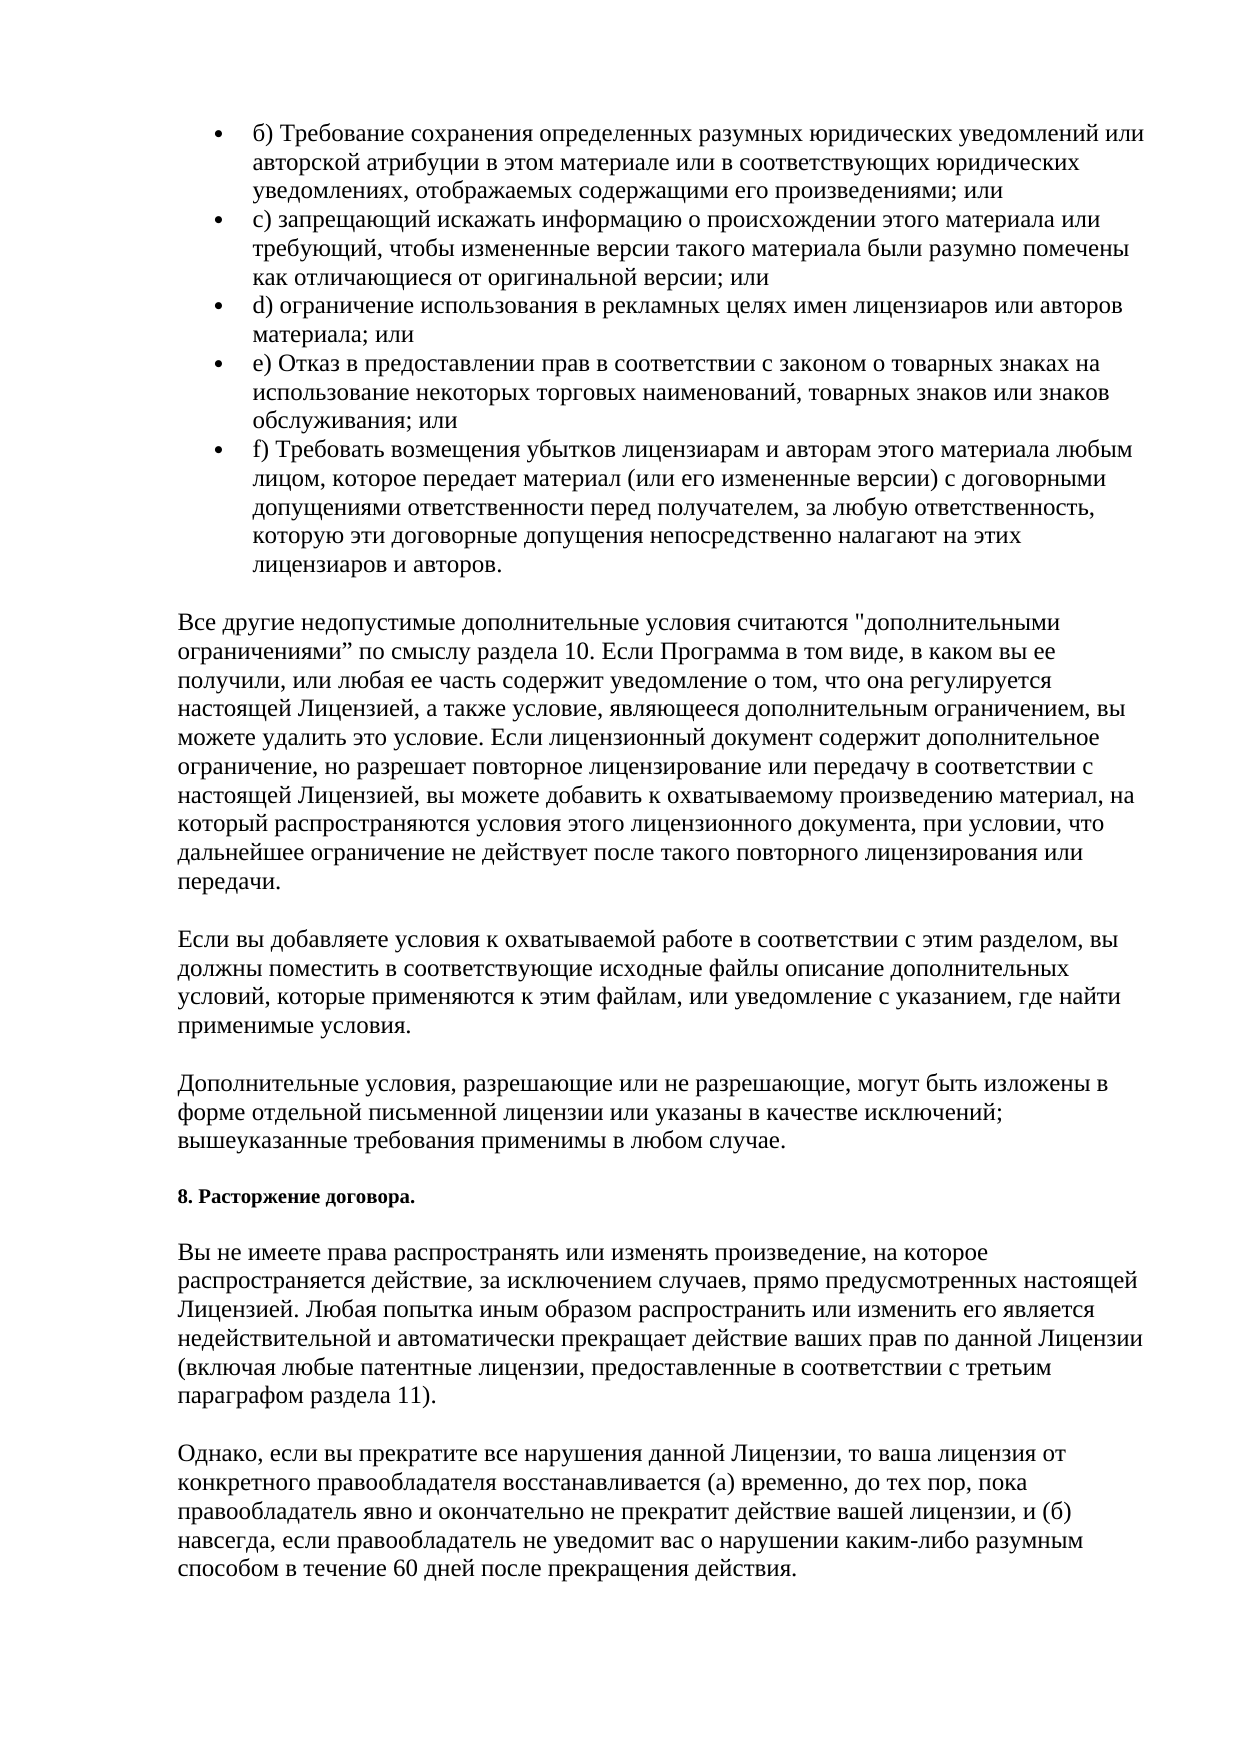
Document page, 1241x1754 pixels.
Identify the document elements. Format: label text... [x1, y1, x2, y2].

list c) запрещающий искажать информацию о происхождении этого материала или требующий, чтобы измененные версии такого материала были разумно помечены как отличающиеся от оригинальной версии; или [215, 204, 1152, 291]
list f) Требовать возмещения убытков лицензиарам и авторам этого материала любым лицом, которое передает материал (или его измененные версии) с договорными допущениями ответственности перед получателем, за любую ответственность, которую эти договорные допущения непосредственно налагают на этих лицензиаров и авторов. [215, 434, 1152, 578]
text 8. Расторжение договора. [177, 1183, 1152, 1208]
text Если вы добавляете условия к охватываемой работе в соответствии с этим разделом, вы должны поместить в соответствующие исходные файлы описание дополнительных условий, которые применяются к этим файлам, или уведомление с указанием, где найти применимые условия. [177, 924, 1152, 1039]
list б) Требование сохранения определенных разумных юридических уведомлений или авторской атрибуции в этом материале или в соответствующих юридических уведомлениях, отображаемых содержащими его произведениями; или [215, 118, 1152, 204]
list e) Отказ в предоставлении прав в соответствии с законом о товарных знаках на использование некоторых торговых наименований, товарных знаков или знаков обслуживания; или [215, 348, 1152, 434]
text Дополнительные условия, разрешающие или не разрешающие, могут быть изложены в форме отдельной письменной лицензии или указаны в качестве исключений; вышеуказанные требования применимы в любом случае. [177, 1068, 1152, 1154]
text Все другие недопустимые дополнительные условия считаются "дополнительными ограничениями” по смыслу раздела 10. Если Программа в том виде, в каком вы ее получили, или любая ее часть содержит уведомление о том, что она регулируется настоящей Лицензией, а также условие, являющееся дополнительным ограничением, вы можете удалить это условие. Если лицензионный документ содержит дополнительное ограничение, но разрешает повторное лицензирование или передачу в соответствии с настоящей Лицензией, вы можете добавить к охватываемому произведению материал, на который распространяются условия этого лицензионного документа, при условии, что дальнейшее ограничение не действует после такого повторного лицензирования или передачи. [177, 607, 1152, 895]
text Вы не имеете права распространять или изменять произведение, на которое распространяется действие, за исключением случаев, прямо предусмотренных настоящей Лицензией. Любая попытка иным образом распространить или изменить его является недействительной и автоматически прекращает действие ваших прав по данной Лицензии (включая любые патентные лицензии, предоставленные в соответствии с третьим параграфом раздела 11). [177, 1237, 1152, 1409]
text Однако, если вы прекратите все нарушения данной Лицензии, то ваша лицензия от конкретного правообладателя восстанавливается (а) временно, до тех пор, пока правообладатель явно и окончательно не прекратит действие вашей лицензии, и (б) навсегда, если правообладатель не уведомит вас о нарушении каким-либо разумным способом в течение 60 дней после прекращения действия. [177, 1438, 1152, 1582]
list d) ограничение использования в рекламных целях имен лицензиаров или авторов материала; или [215, 291, 1152, 348]
